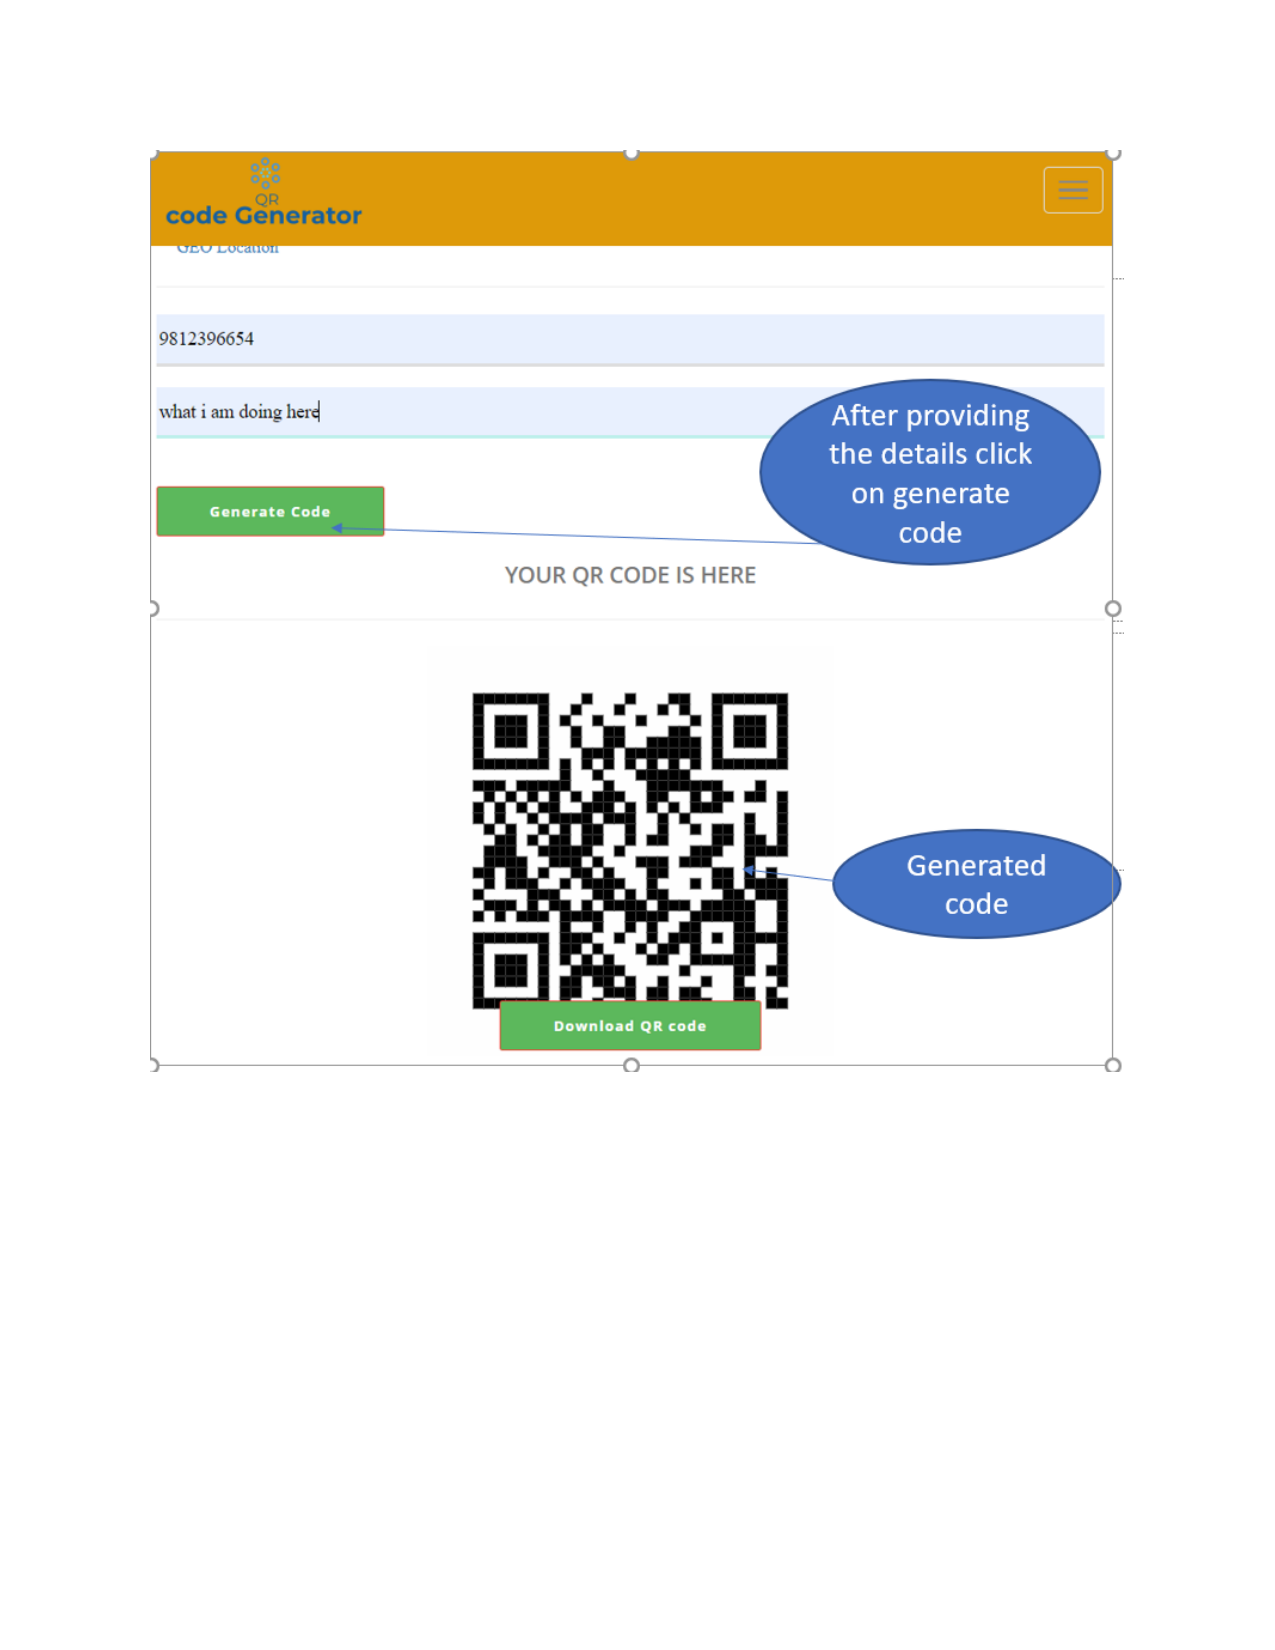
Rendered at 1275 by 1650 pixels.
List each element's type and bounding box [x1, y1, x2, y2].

picture [150, 150, 1124, 1072]
